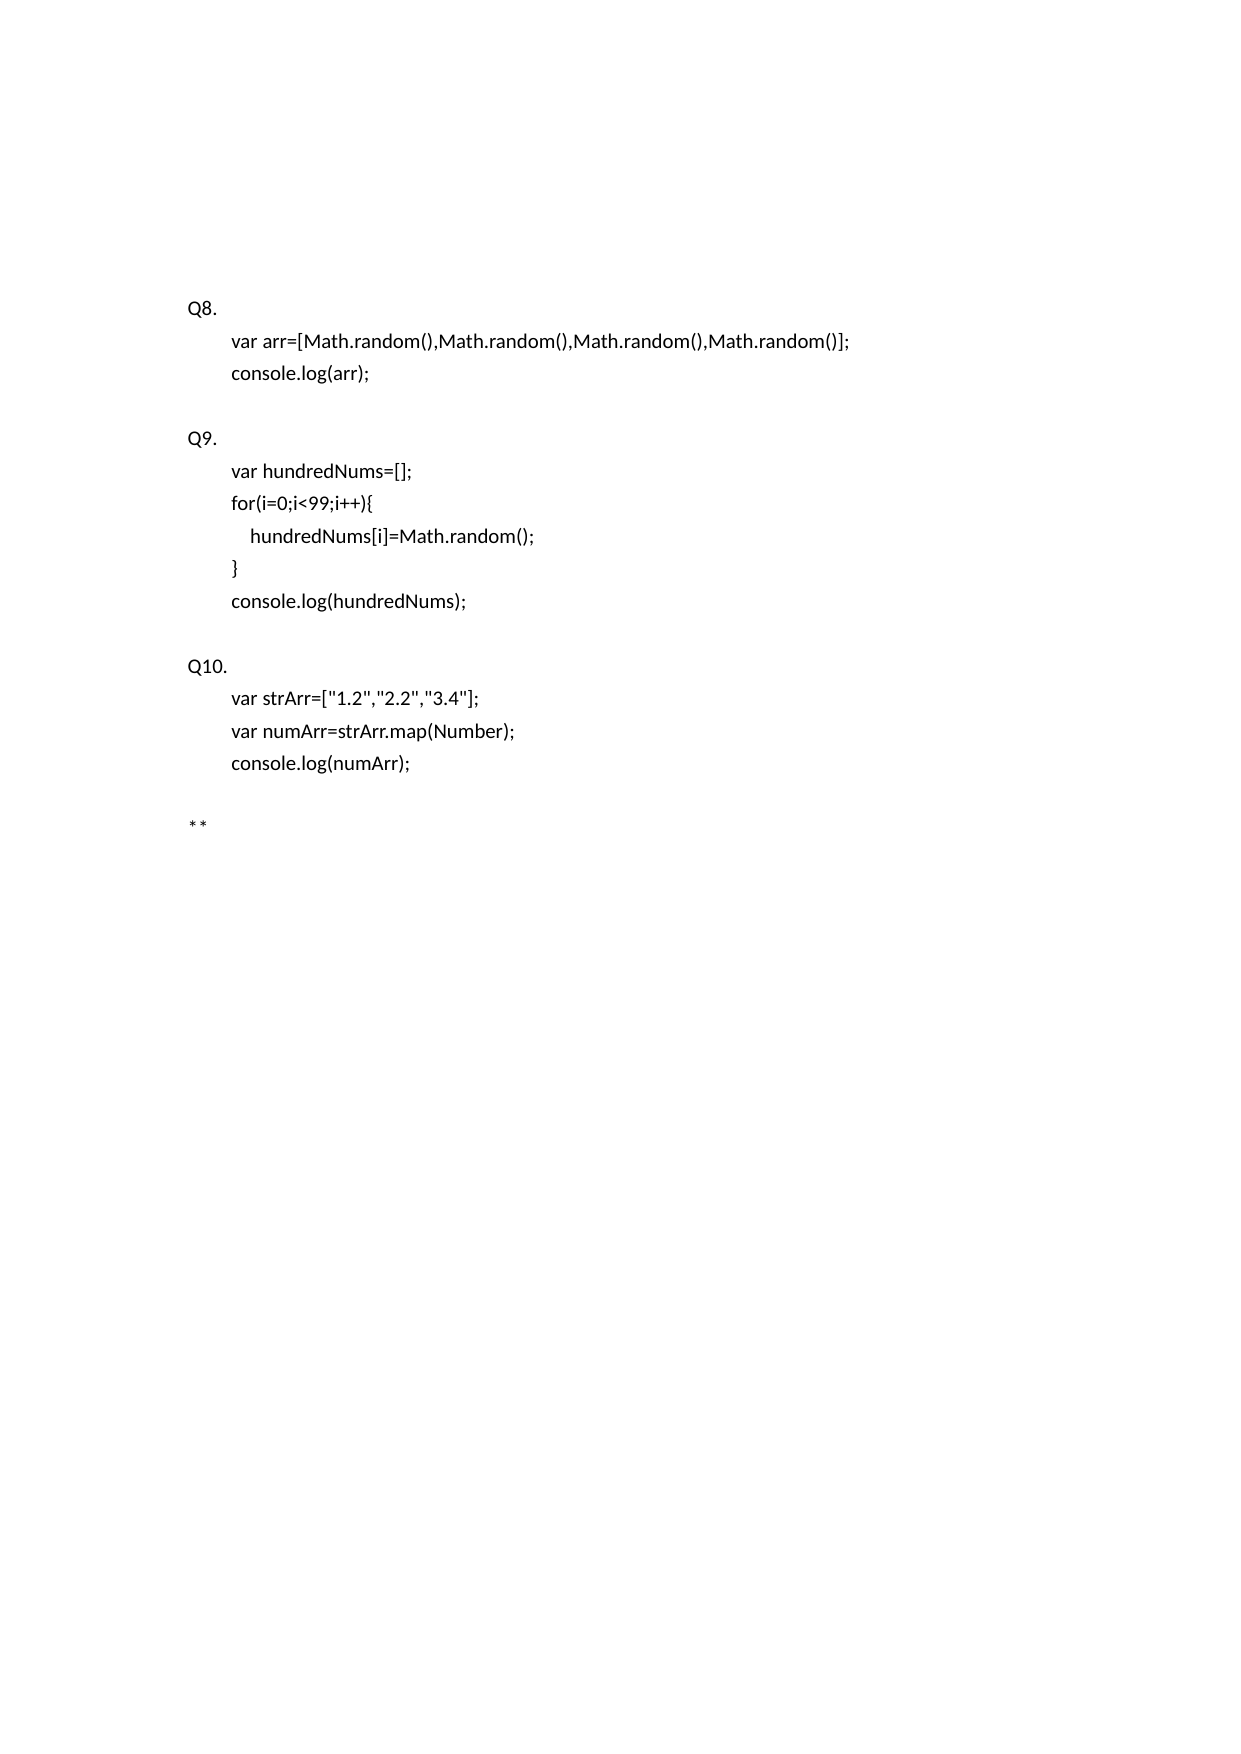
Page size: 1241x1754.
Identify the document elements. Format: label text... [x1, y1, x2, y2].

text console.log(hundredNums); [187, 584, 1053, 617]
text } [187, 552, 1053, 584]
text Q10. [187, 649, 1053, 682]
text console.log(numArr); [187, 747, 1053, 779]
text for(i=0;i<99;i++){ [187, 487, 1053, 519]
text Q8. [187, 292, 1053, 324]
text Q9. [187, 422, 1053, 454]
text console.log(arr); [187, 357, 1053, 389]
text var hundredNums=[]; [187, 454, 1053, 487]
text var arr=[Math.random(),Math.random(),Math.random(),Math.random()]; [187, 324, 1053, 357]
text var strArr=["1.2","2.2","3.4"]; [187, 682, 1053, 714]
text ** [187, 812, 1053, 844]
text hundredNums[i]=Math.random(); [187, 519, 1053, 552]
text var numArr=strArr.map(Number); [187, 714, 1053, 747]
